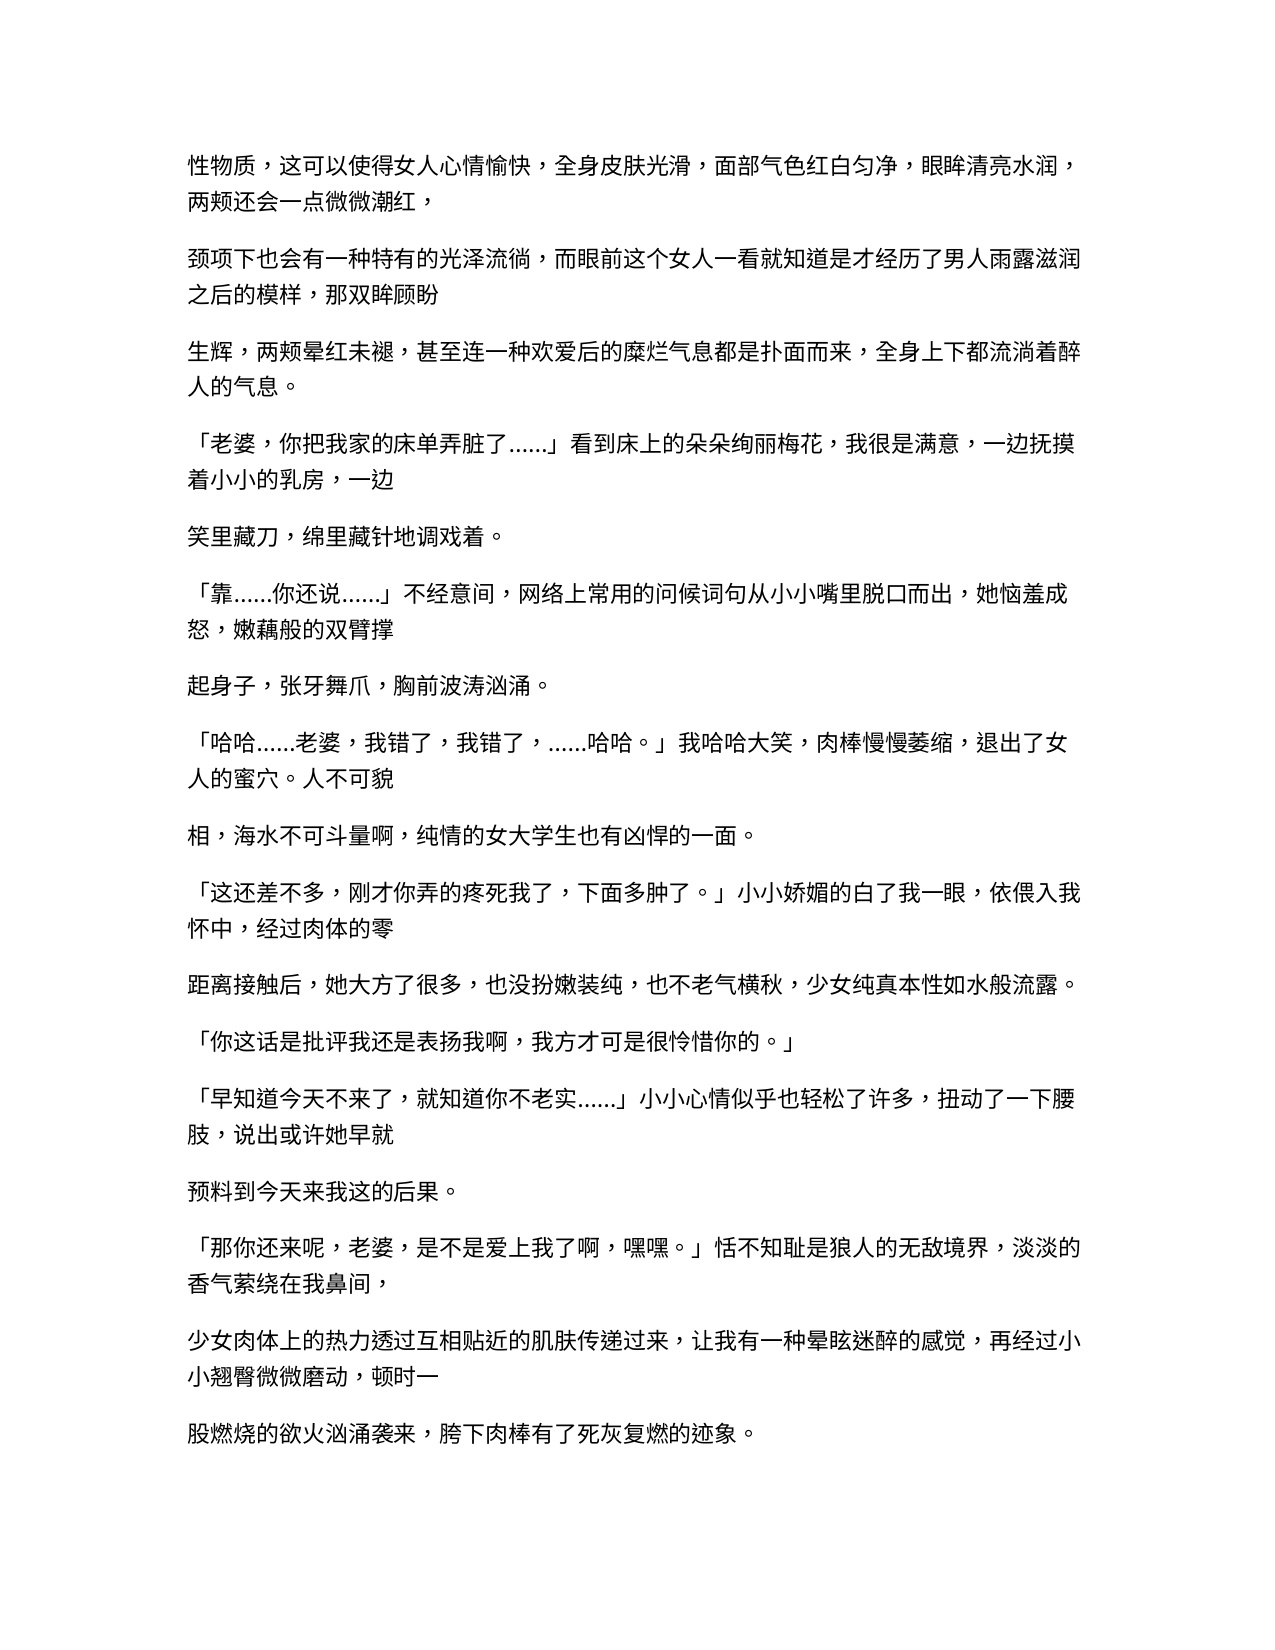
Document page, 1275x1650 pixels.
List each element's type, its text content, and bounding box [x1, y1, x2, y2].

text 「靠……你还说……」不经意间，网络上常用的问候词句从小小嘴里脱口而出，她恼羞成怒，嫩藕般的双臂撑 [187, 578, 1087, 645]
text 「那你还来呢，老婆，是不是爱上我了啊，嘿嘿。」恬不知耻是狼人的无敌境界，淡淡的香气萦绕在我鼻间， [187, 1232, 1087, 1299]
text 「这还差不多，刚才你弄的疼死我了，下面多肿了。」小小娇媚的白了我一眼，依偎入我怀中，经过肉体的零 [187, 877, 1087, 944]
text 「哈哈……老婆，我错了，我错了，……哈哈。」我哈哈大笑，肉棒慢慢萎缩，退出了女人的蜜穴。人不可貌 [187, 727, 1087, 794]
text 「早知道今天不来了，就知道你不老实……」小小心情似乎也轻松了许多，扭动了一下腰肢，说出或许她早就 [187, 1083, 1087, 1150]
text 性物质，这可以使得女人心情愉快，全身皮肤光滑，面部气色红白匀净，眼眸清亮水润，两颊还会一点微微潮红， [187, 150, 1087, 217]
text 股燃烧的欲火汹涌袭来，胯下肉棒有了死灰复燃的迹象。 [187, 1418, 1087, 1449]
text 「老婆，你把我家的床单弄脏了……」看到床上的朵朵绚丽梅花，我很是满意，一边抚摸着小小的乳房，一边 [187, 428, 1087, 495]
text 「你这话是批评我还是表扬我啊，我方才可是很怜惜你的。」 [187, 1026, 1087, 1057]
text 预料到今天来我这的后果。 [187, 1176, 1087, 1207]
text 生辉，两颊晕红未褪，甚至连一种欢爱后的糜烂气息都是扑面而来，全身上下都流淌着醉人的气息。 [187, 335, 1087, 403]
text 颈项下也会有一种特有的光泽流徜，而眼前这个女人一看就知道是才经历了男人雨露滋润之后的模样，那双眸顾盼 [187, 243, 1087, 310]
text 起身子，张牙舞爪，胸前波涛汹涌。 [187, 670, 1087, 702]
text 距离接触后，她大方了很多，也没扮嫩装纯，也不老气横秋，少女纯真本性如水般流露。 [187, 969, 1087, 1001]
text 笑里藏刀，绵里藏针地调戏着。 [187, 521, 1087, 552]
text 相，海水不可斗量啊，纯情的女大学生也有凶悍的一面。 [187, 820, 1087, 851]
text 少女肉体上的热力透过互相贴近的肌肤传递过来，让我有一种晕眩迷醉的感觉，再经过小小翘臀微微磨动，顿时一 [187, 1325, 1087, 1392]
